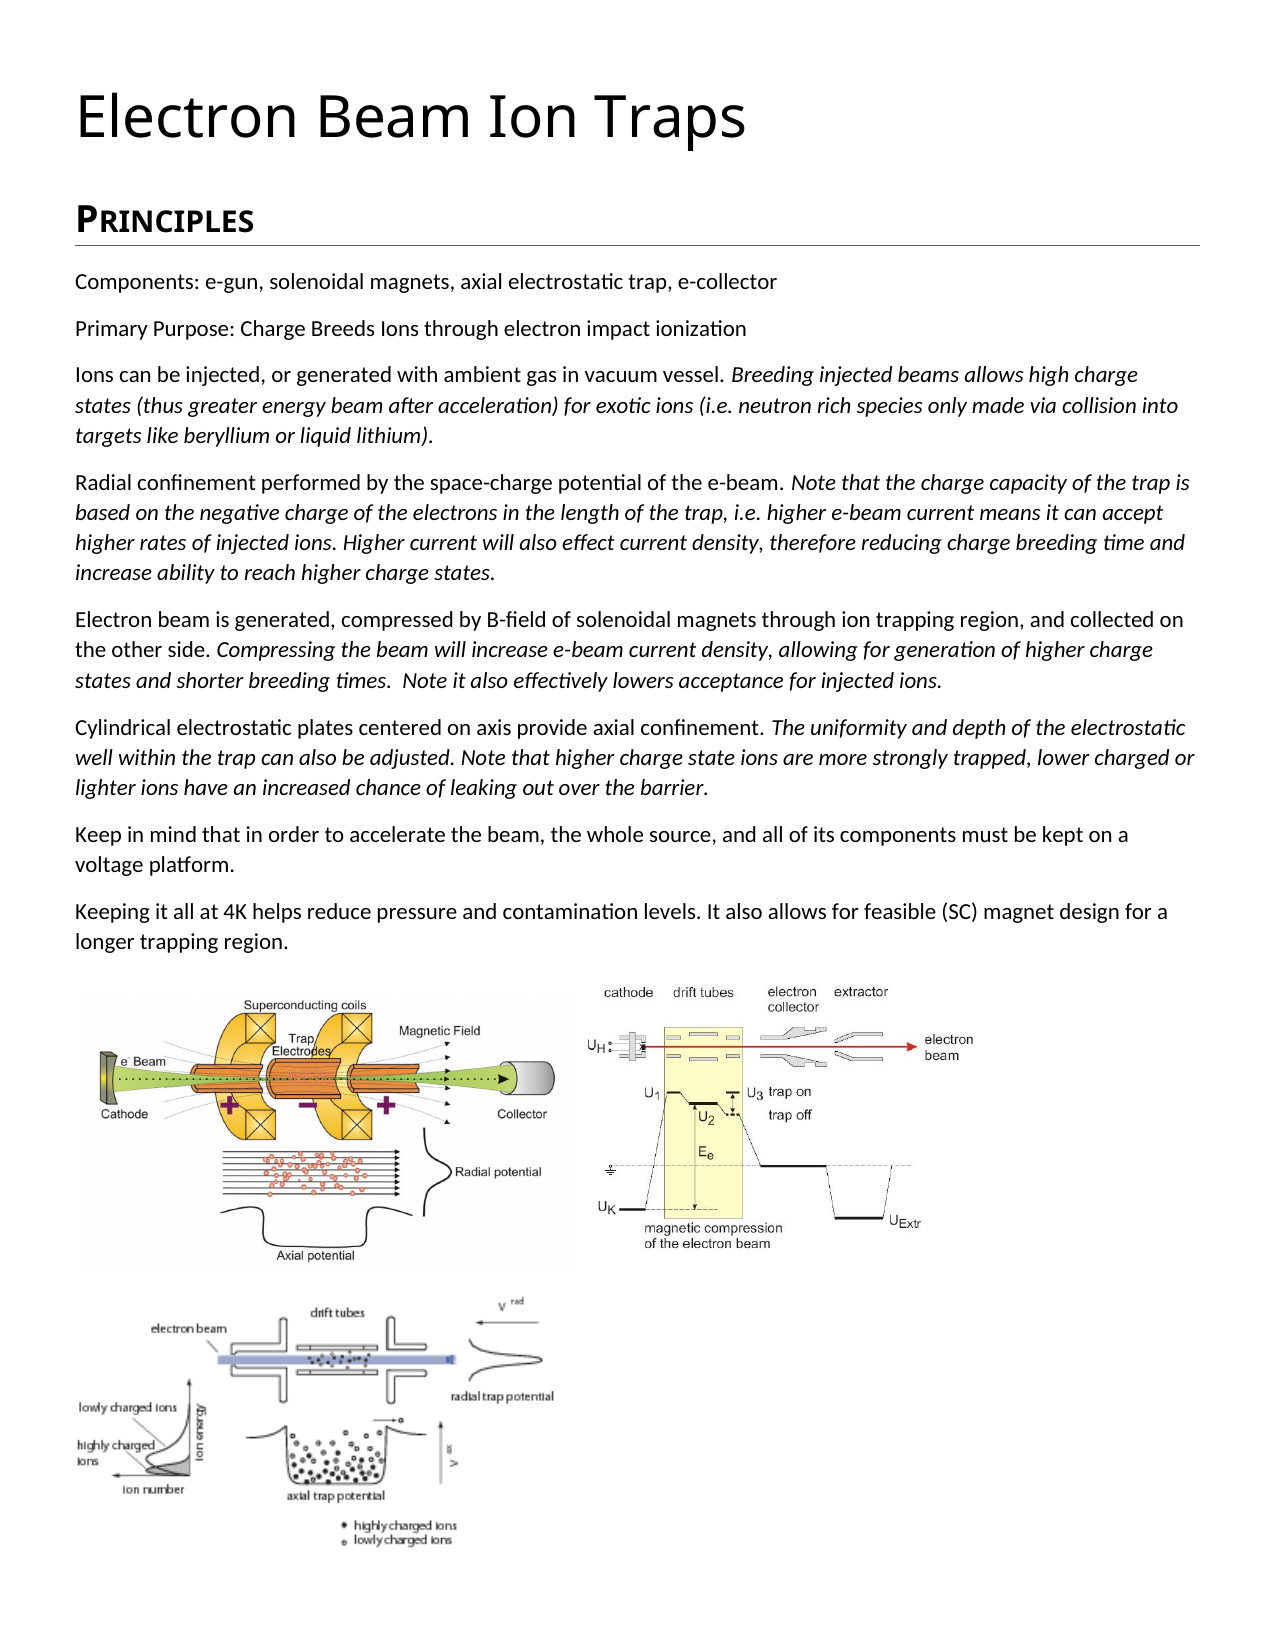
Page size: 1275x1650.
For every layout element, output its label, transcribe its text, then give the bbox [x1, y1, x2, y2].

text Keep in mind that in order to accelerate the beam, the whole source, and all of its components must be kept on a voltage platform. [75, 820, 1200, 878]
text Radial confinement performed by the space-charge potential of the e-beam. Note that the charge capacity of the trap is based on the negative charge of the electrons in the length of the trap, i.e. higher e-beam current means it can accept higher rates of injected ions. Higher current will also effect current density, therefore reducing charge breeding time and increase ability to reach higher charge states. [75, 468, 1200, 587]
text Electron beam is generated, compressed by B-field of solenoidal magnets through ion trapping region, and collected on the other side. Compressing the beam will increase e-beam current density, allowing for generation of higher charge states and shorter breeding times. Note it also effectively lowers acceptance for injected ions. [75, 605, 1200, 694]
picture [576, 974, 985, 1272]
text Components: e-gun, solenoidal magnets, axial electrostatic trap, e-collector [75, 267, 1200, 295]
text Cylindrical electrostatic plates centered on axis provide axial confinement. The uniformity and depth of the electrostatic well within the trap can also be adjusted. Note that higher charge state ions are more strongly trapped, lower charged or lighter ions have an increased chance of leaking out over the barrier. [75, 713, 1200, 801]
title Electron Beam Ion Traps [75, 75, 1200, 154]
picture [75, 1290, 563, 1549]
text Keeping it all at 4K helps reduce pressure and contamination levels. It also allows for feasible (SC) magnet design for a longer trapping region. [75, 897, 1200, 955]
subtitle Principles [75, 192, 1200, 245]
text Ions can be injected, or generated with ambient gas in vacuum vessel. Breeding injected beams allows high charge states (thus greater energy beam after acceleration) for exotic ions (i.e. neutron rich species only made via collision into targets like beryllium or liquid lithium). [75, 361, 1200, 449]
text Primary Purpose: Charge Breeds Ions through electron impact ionization [75, 314, 1200, 342]
